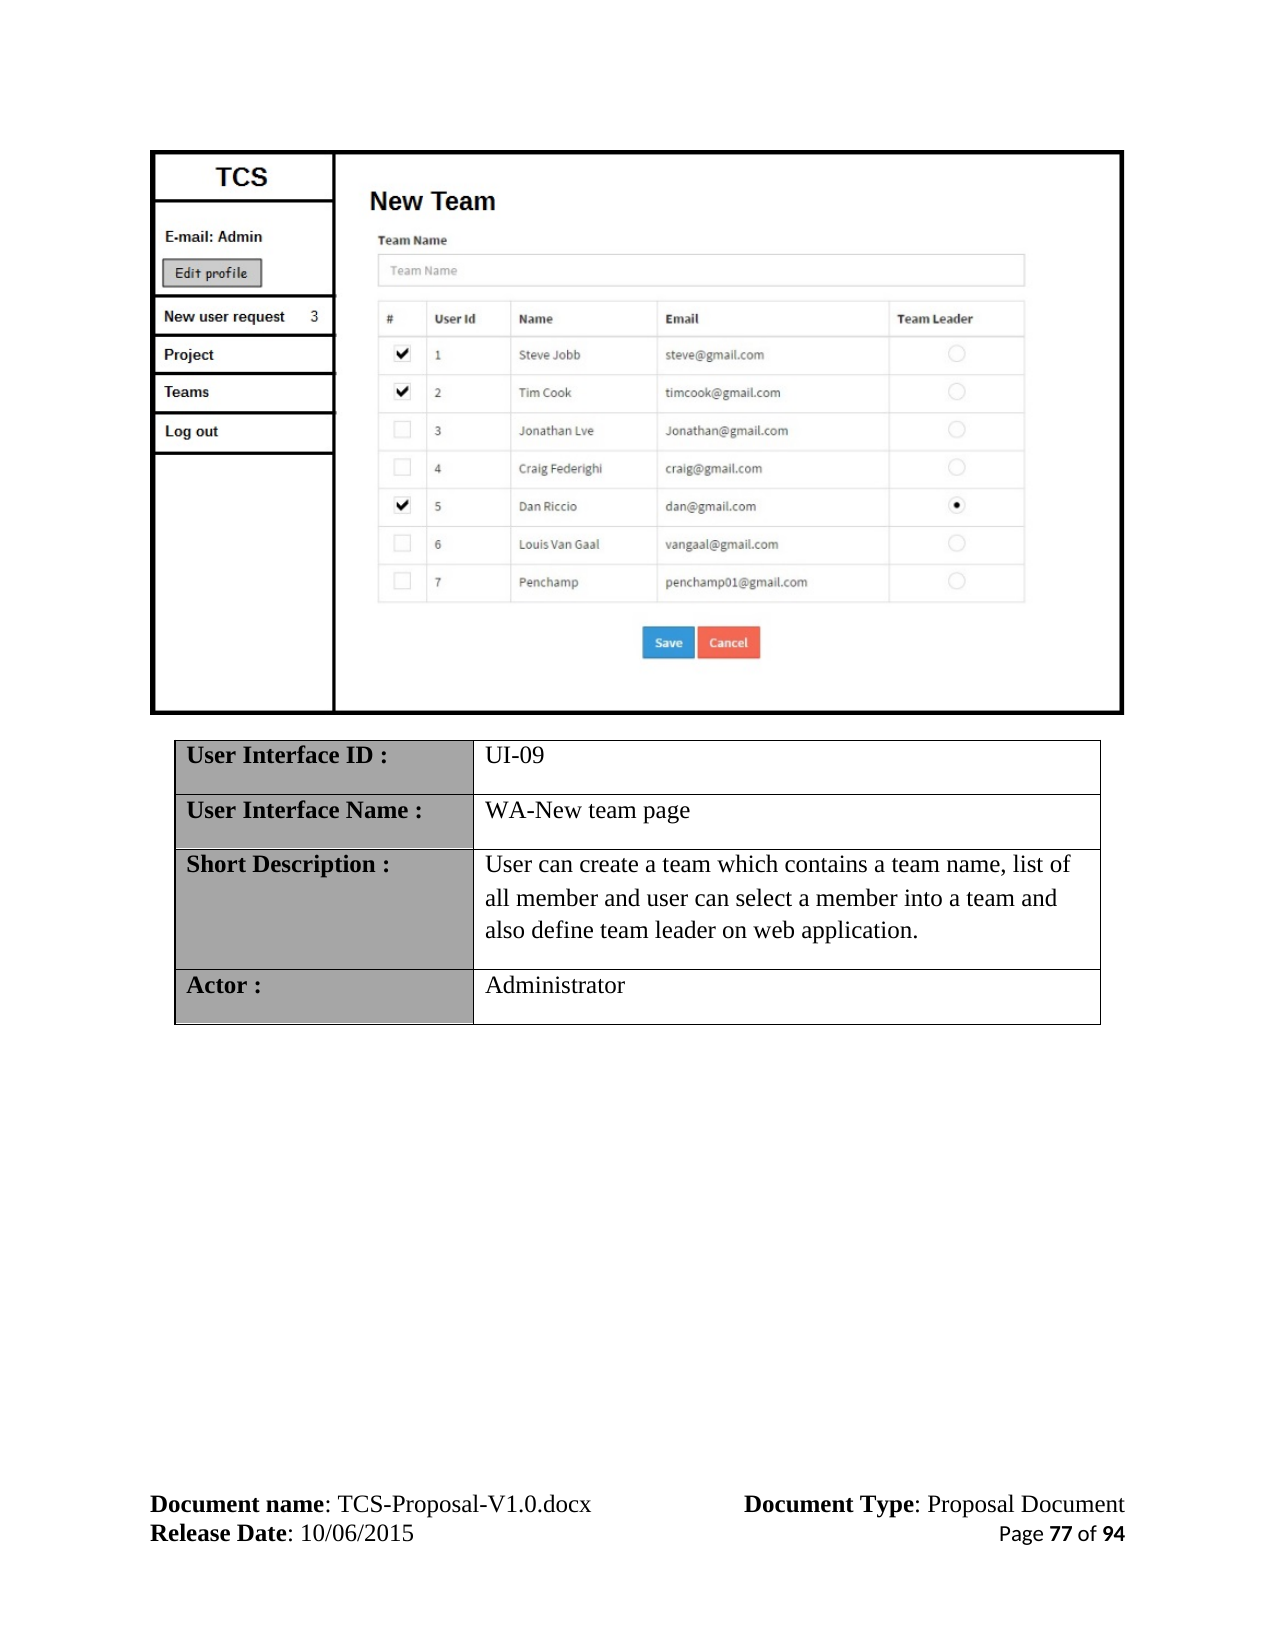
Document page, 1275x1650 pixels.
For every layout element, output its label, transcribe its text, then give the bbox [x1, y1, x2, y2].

picture [150, 150, 1125, 715]
table_cell User Interface Name : [176, 795, 473, 848]
table_header UI-09 [474, 741, 1100, 794]
table_cell User can create a team which contains a team name, list of all member and user can select a member into a team and also define team leader on web application. [474, 850, 1100, 969]
table_cell Actor : [176, 970, 473, 1023]
table_header User Interface ID : [176, 741, 473, 794]
table_cell Administrator [474, 970, 1100, 1023]
table_cell WA-New team page [474, 795, 1100, 848]
table_cell Short Description : [176, 850, 473, 969]
